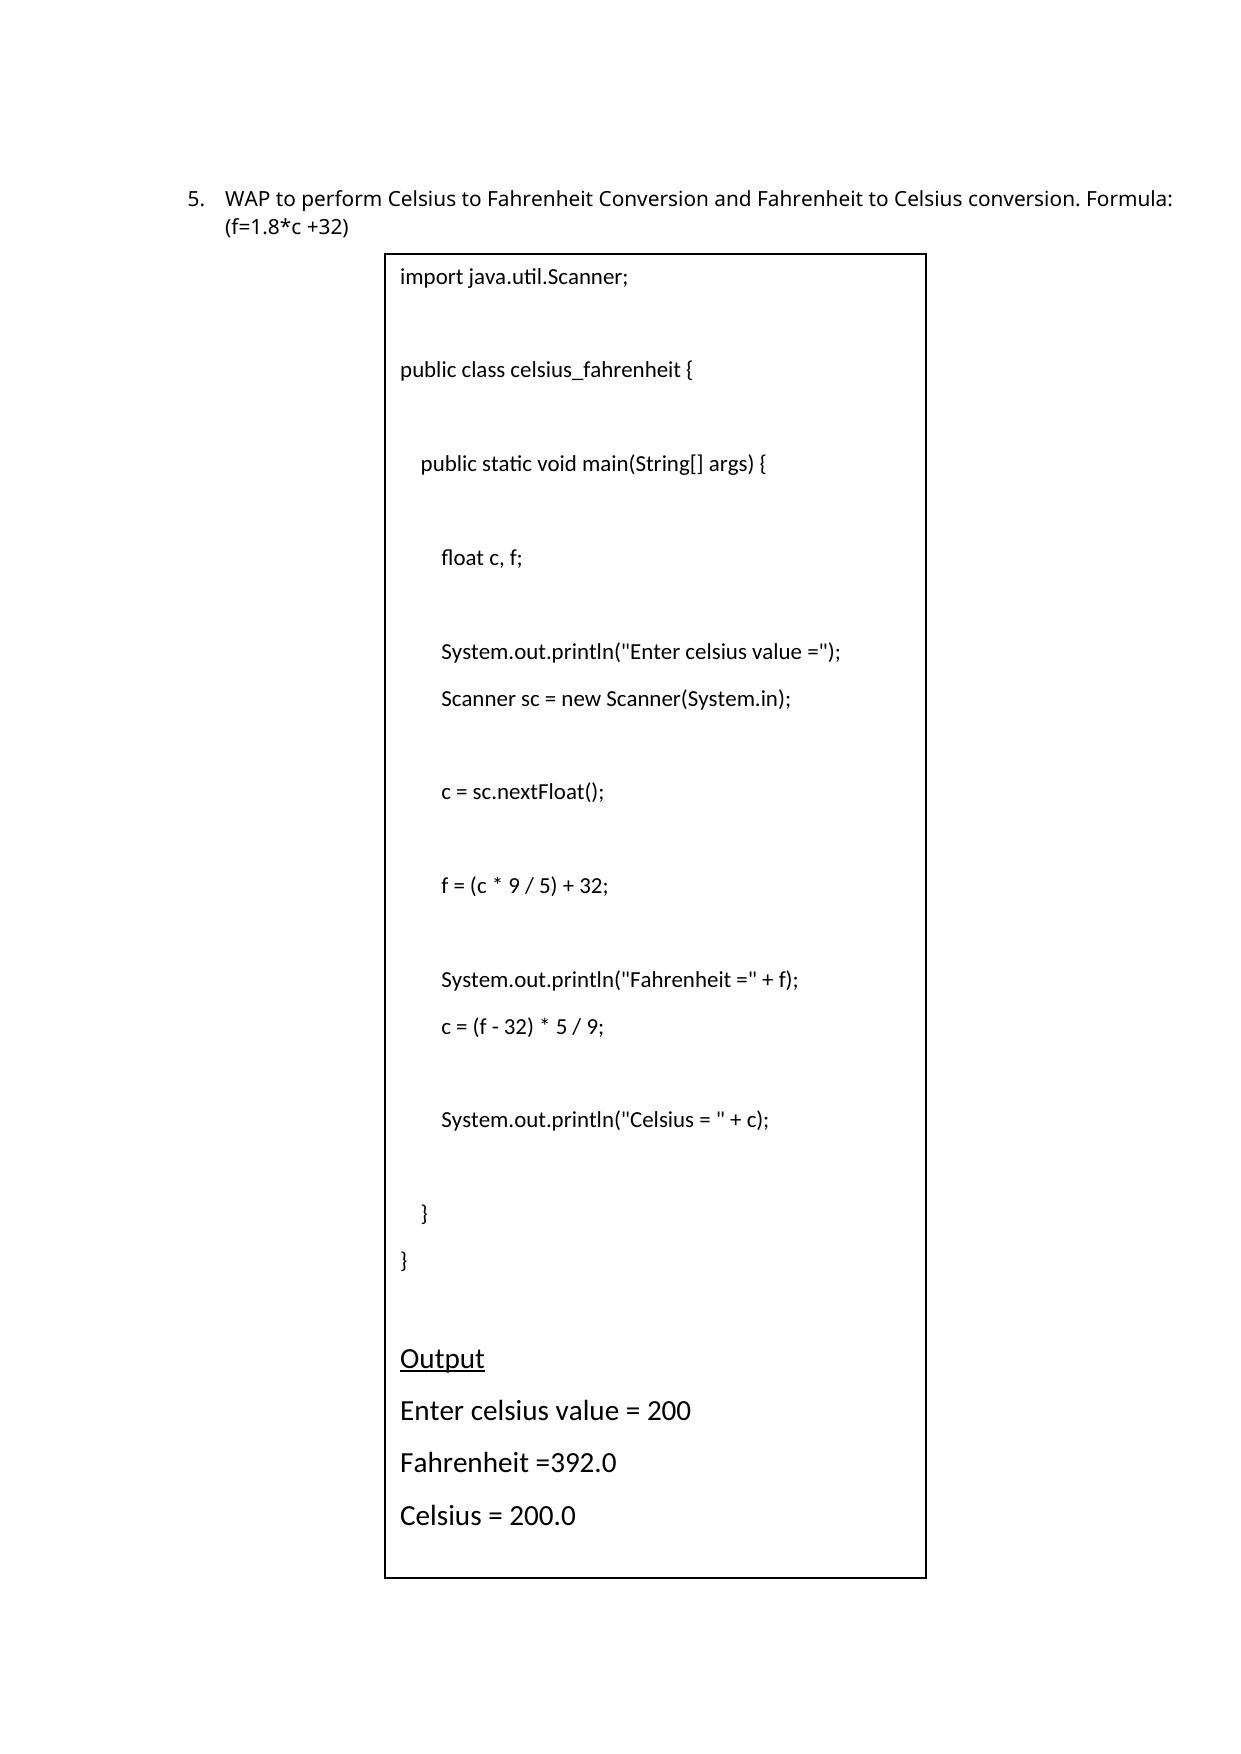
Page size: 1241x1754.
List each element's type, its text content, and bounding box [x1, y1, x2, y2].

table_header WAP to perform Celsius to Fahrenheit Conversion and Fahrenheit to Celsius conversion. Formula: (f=1.8*c +32) [139, 184, 1209, 241]
